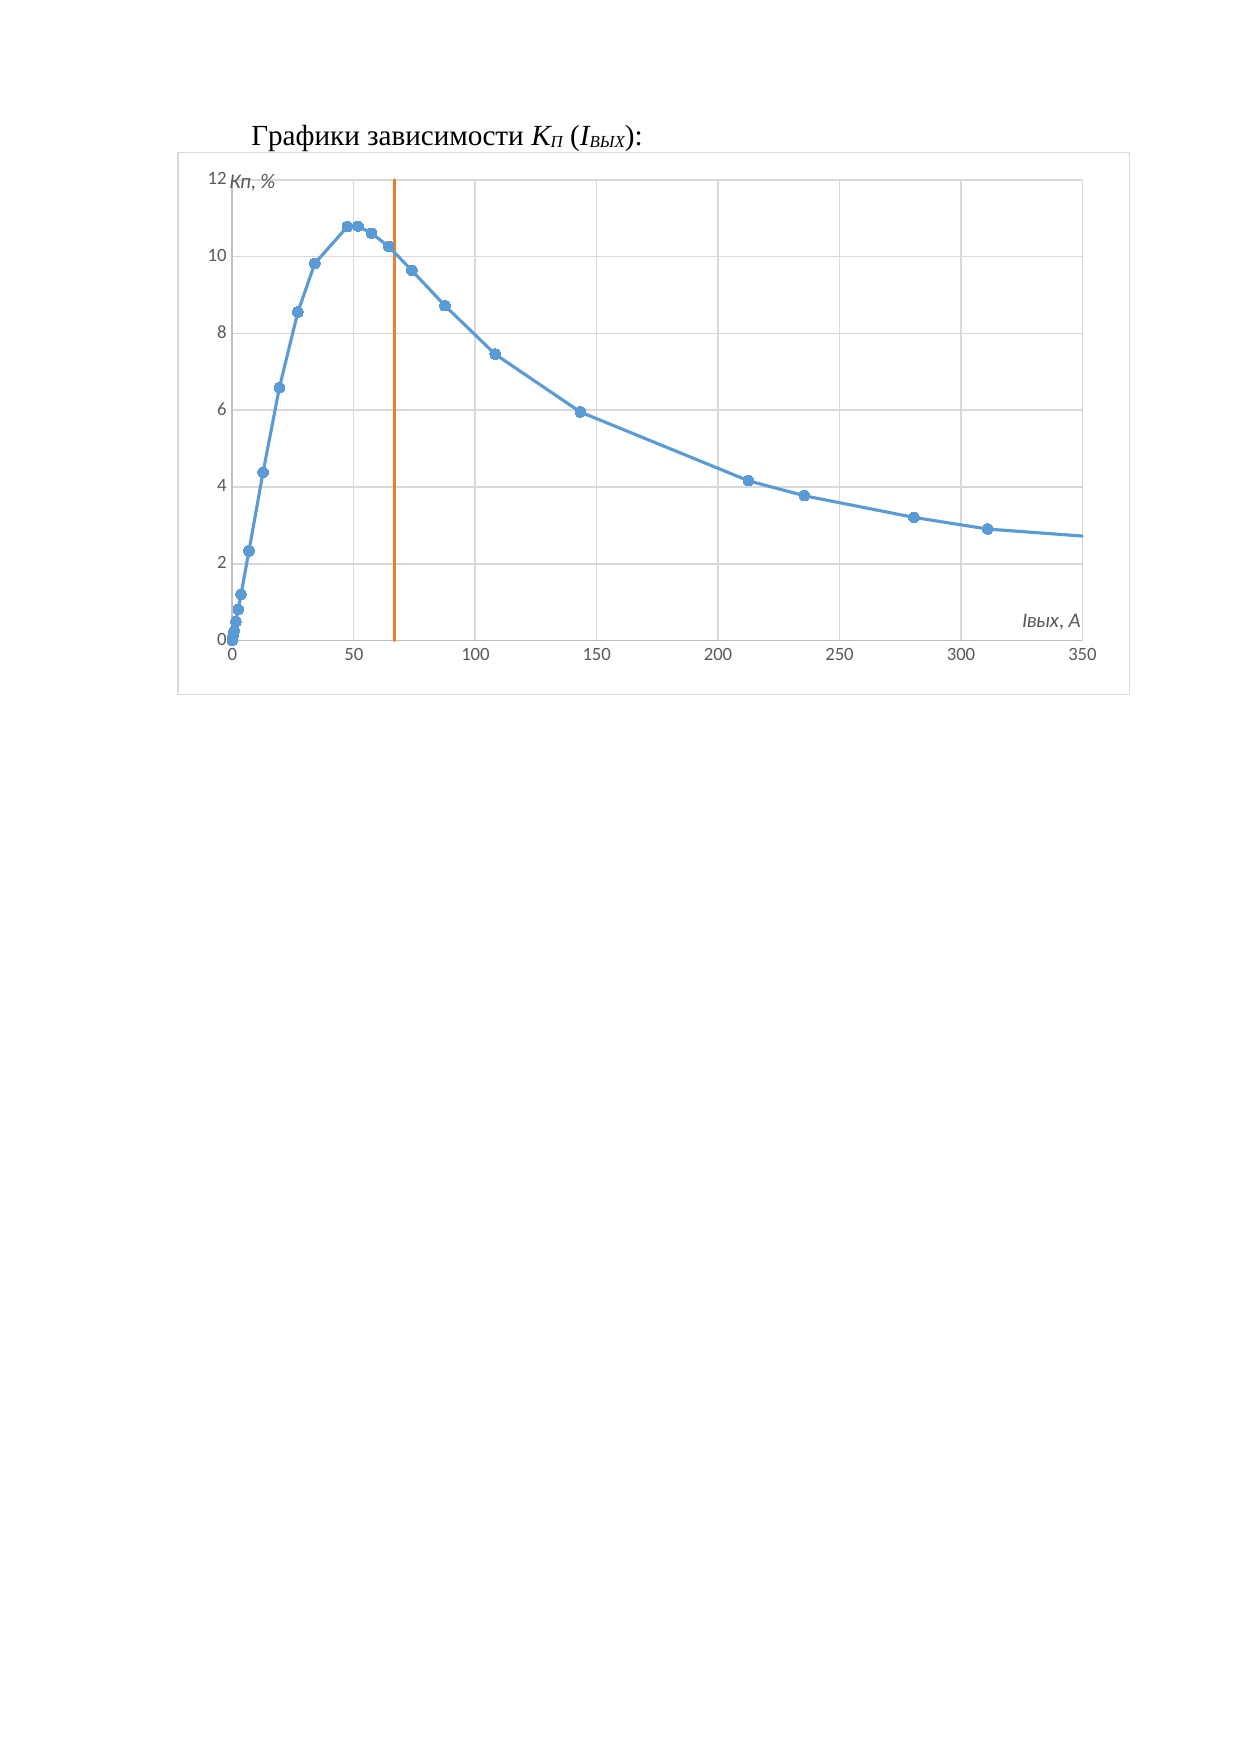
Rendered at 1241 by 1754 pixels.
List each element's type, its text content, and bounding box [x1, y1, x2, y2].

text Графики зависимости KП (IВЫХ): [177, 118, 1152, 152]
